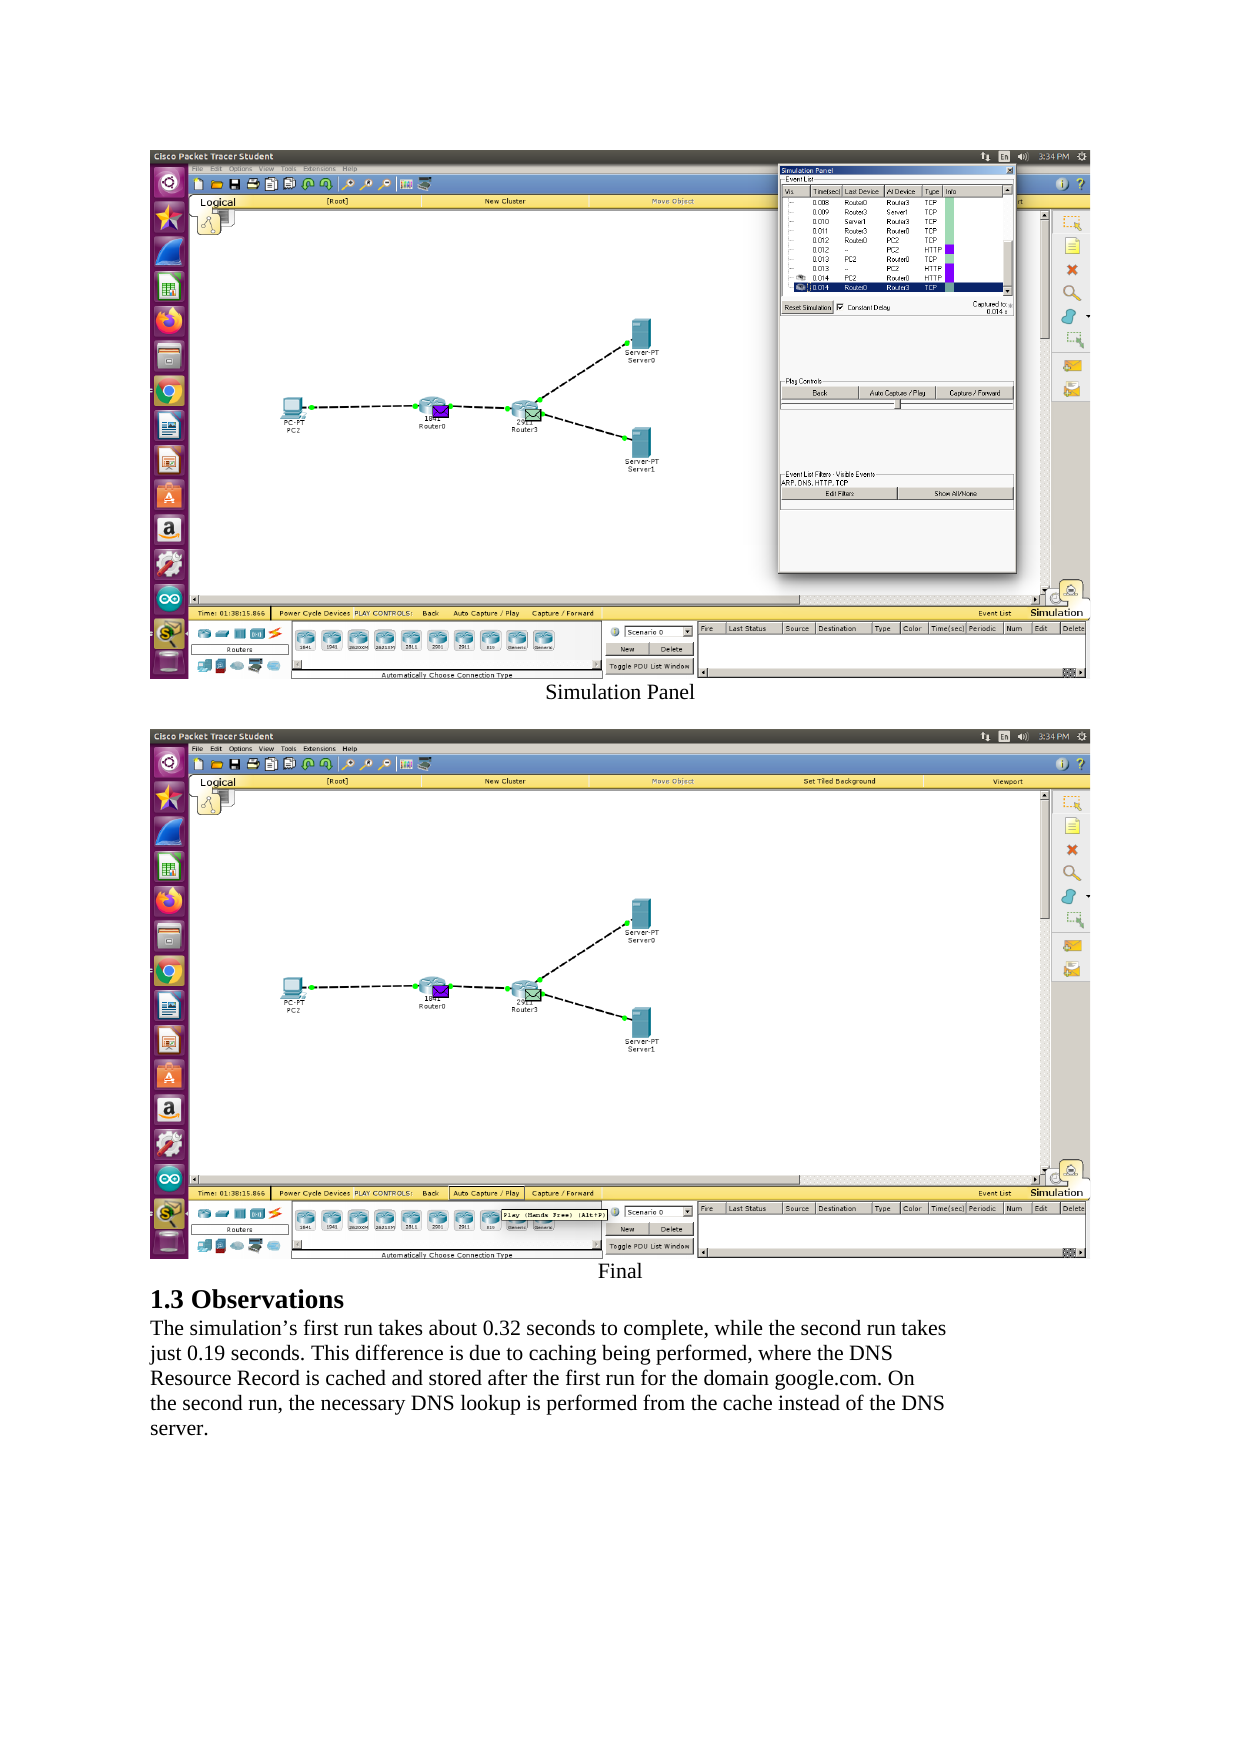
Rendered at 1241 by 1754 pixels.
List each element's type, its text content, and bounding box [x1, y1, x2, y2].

text just 0.19 seconds. This difference is due to caching being performed, where the DNS [150, 1340, 1090, 1365]
text The simulation’s first run takes about 0.32 seconds to complete, while the second run takes [150, 1314, 1090, 1340]
text 1.3 Observations [150, 1283, 1090, 1314]
text Final [150, 1259, 1090, 1283]
text Resource Record is cached and stored after the first run for the domain google.com. On [150, 1365, 1090, 1390]
text server. [150, 1415, 1090, 1441]
text Simulation Panel [150, 679, 1090, 704]
picture [150, 150, 1091, 679]
picture [150, 729, 1091, 1259]
text the second run, the necessary DNS lookup is performed from the cache instead of the DNS [150, 1390, 1090, 1415]
